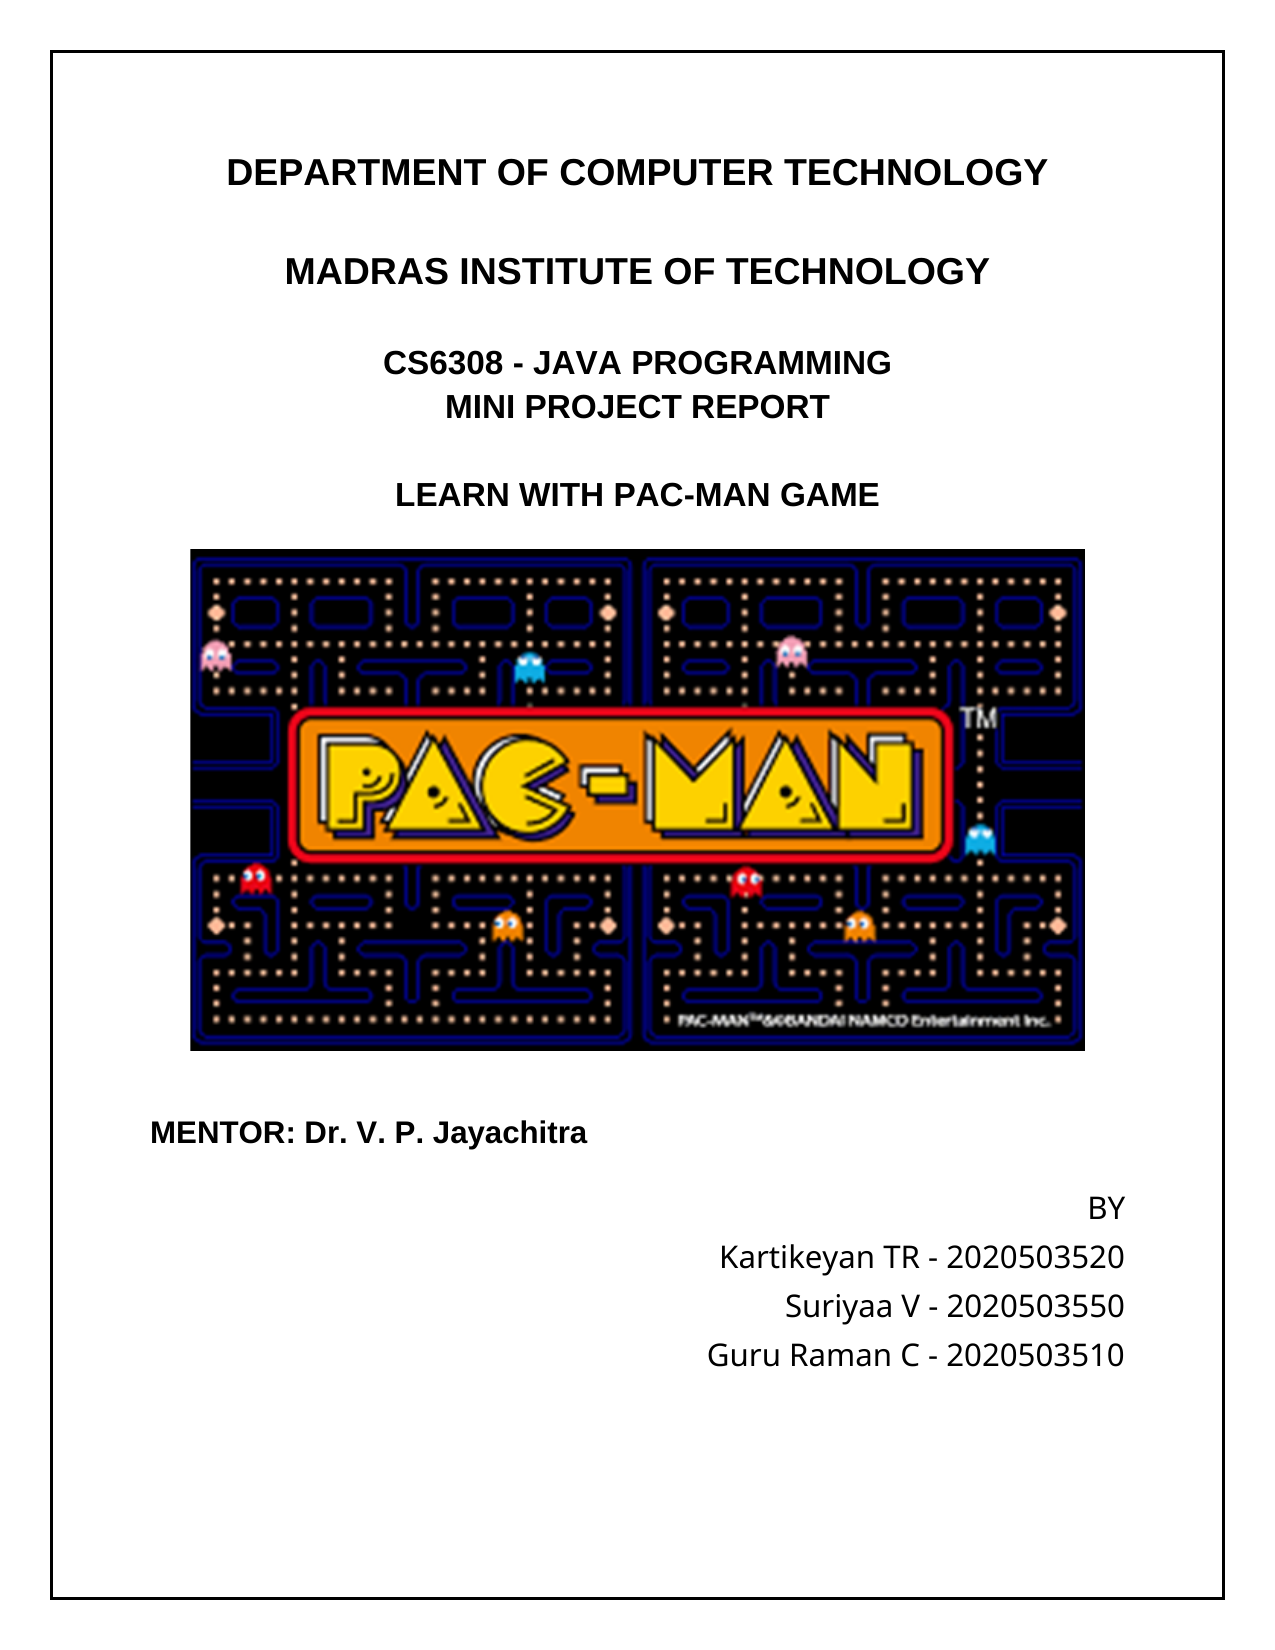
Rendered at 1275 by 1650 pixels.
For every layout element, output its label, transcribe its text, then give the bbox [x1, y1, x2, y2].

text CS6308 - JAVA PROGRAMMING [150, 343, 1125, 381]
picture [190, 549, 1085, 1051]
text MADRAS INSTITUTE OF TECHNOLOGY [150, 249, 1125, 292]
text Guru Raman C - 2020503510 [150, 1333, 1125, 1376]
text BY [150, 1186, 1125, 1229]
text MENTOR: Dr. V. P. Jayachitra [150, 1114, 1125, 1151]
text DEPARTMENT OF COMPUTER TECHNOLOGY [150, 150, 1125, 193]
text MINI PROJECT REPORT [150, 387, 1125, 426]
text Kartikeyan TR - 2020503520 [150, 1235, 1125, 1278]
text LEARN WITH PAC-MAN GAME [150, 475, 1125, 514]
text Suriyaa V - 2020503550 [150, 1284, 1125, 1327]
